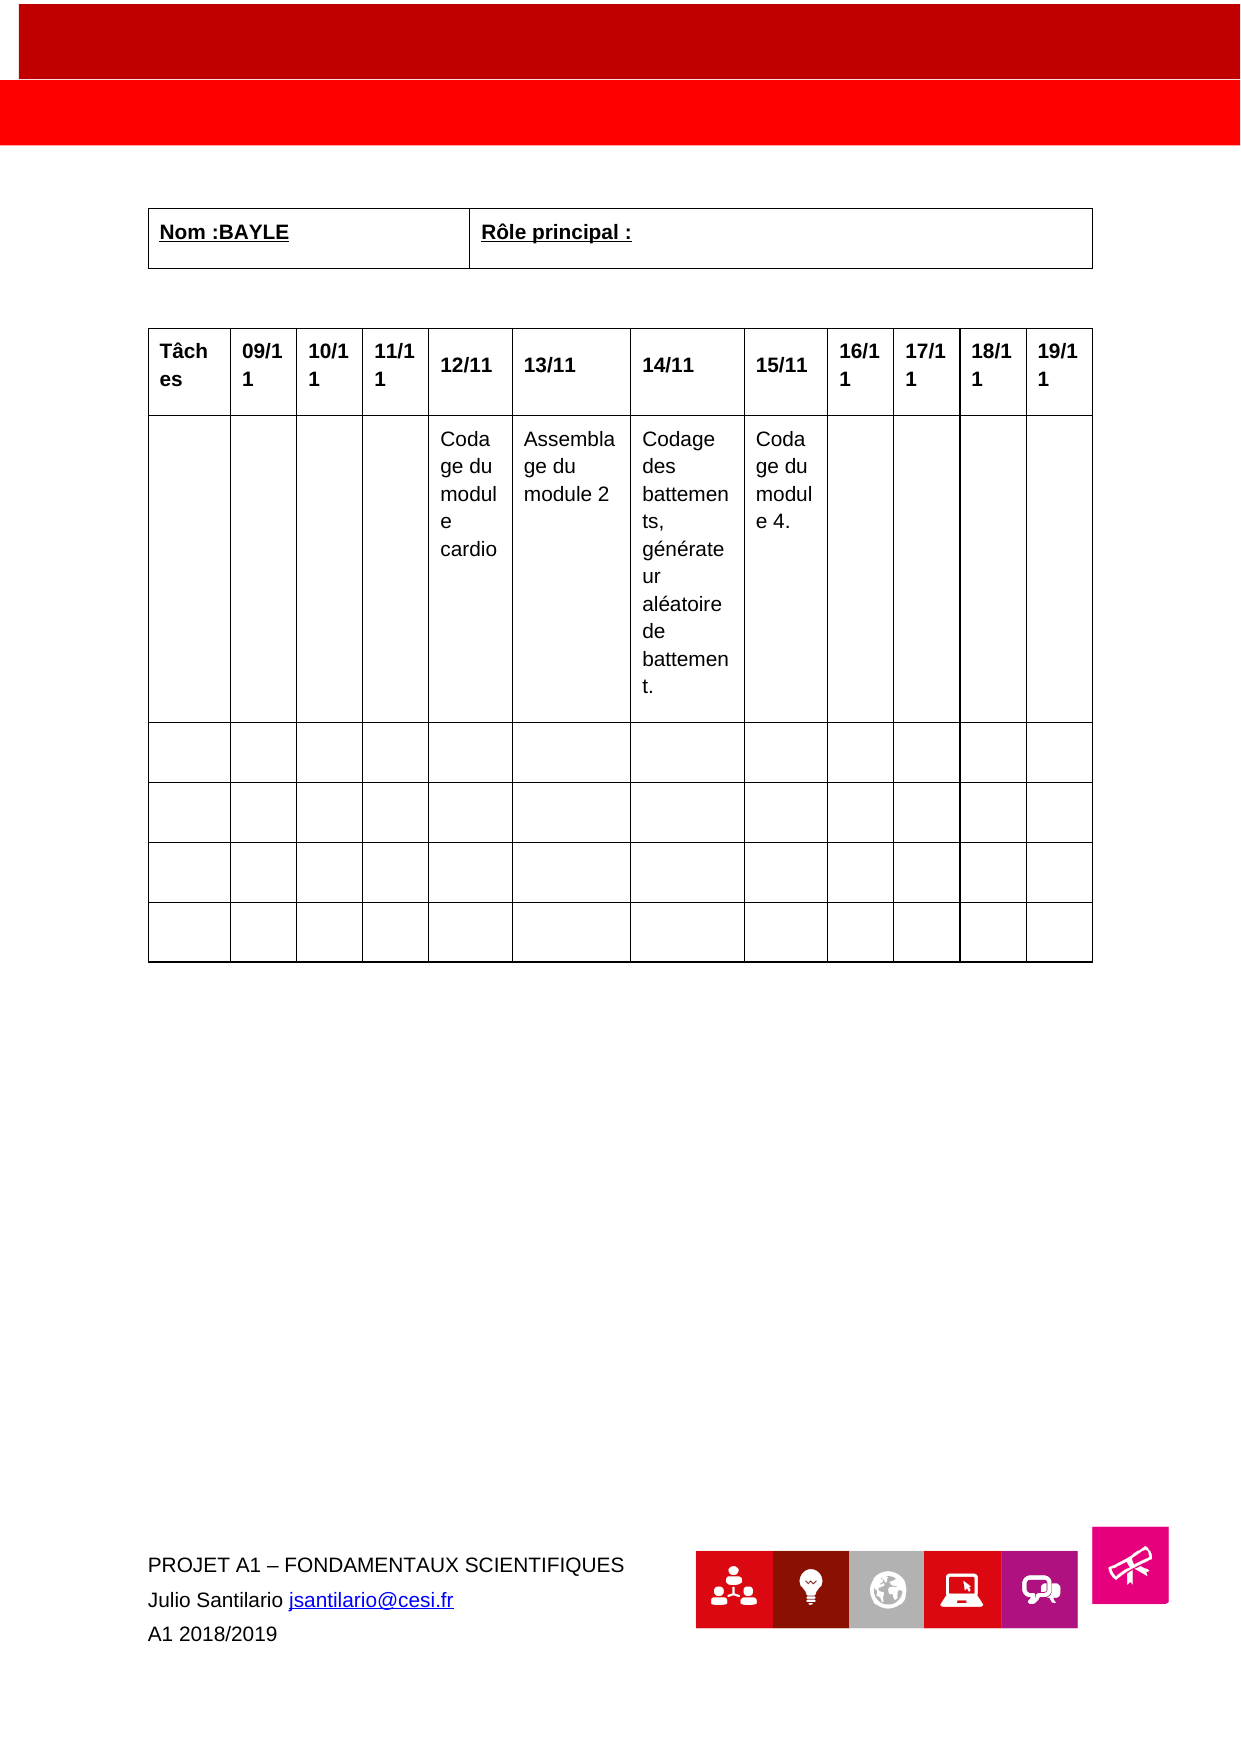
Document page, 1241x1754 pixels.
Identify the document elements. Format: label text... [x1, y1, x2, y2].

table_header 09/11 [231, 329, 296, 415]
table_header Rôle principal : [470, 209, 1092, 268]
table_cell [363, 723, 428, 782]
table_cell [513, 843, 630, 902]
table_cell [149, 783, 230, 842]
table_cell [297, 843, 362, 902]
table_cell [828, 843, 893, 902]
table_cell [745, 903, 827, 961]
table_header 12/11 [429, 329, 512, 415]
table_header 16/11 [828, 329, 893, 415]
table_cell [297, 416, 362, 722]
table_cell [297, 783, 362, 842]
table_cell [297, 903, 362, 961]
table_cell [1027, 783, 1092, 842]
table_cell [828, 903, 893, 961]
table_cell [961, 903, 1026, 961]
table_header 17/11 [894, 329, 959, 415]
table_cell [429, 783, 512, 842]
table_header 19/11 [1027, 329, 1092, 415]
table_cell [631, 843, 744, 902]
table_cell [149, 843, 230, 902]
table_cell [149, 723, 230, 782]
table_cell [363, 903, 428, 961]
table_cell [149, 903, 230, 961]
table_header 14/11 [631, 329, 744, 415]
table_cell [745, 783, 827, 842]
table_cell [894, 783, 959, 842]
table_cell [631, 903, 744, 961]
table_cell [1027, 723, 1092, 782]
table_cell [894, 843, 959, 902]
table_cell [297, 723, 362, 782]
table_cell [231, 416, 296, 722]
table_cell [363, 416, 428, 722]
table_cell Assemblage du module 2 [513, 416, 630, 722]
table_cell [828, 783, 893, 842]
table_header 10/11 [297, 329, 362, 415]
table_cell [745, 843, 827, 902]
table_cell [745, 723, 827, 782]
table_cell [961, 723, 1026, 782]
table_header 18/11 [961, 329, 1026, 415]
table_header Nom :BAYLE [149, 209, 469, 268]
table_cell [513, 903, 630, 961]
table_header 15/11 [745, 329, 827, 415]
table_cell [1027, 416, 1092, 722]
table_cell [429, 843, 512, 902]
table_cell [1027, 903, 1092, 961]
table_cell [429, 723, 512, 782]
table_header 13/11 [513, 329, 630, 415]
table_cell [1027, 843, 1092, 902]
table_cell [961, 843, 1026, 902]
table_header Tâches [149, 329, 230, 415]
table_cell [631, 723, 744, 782]
table_cell [231, 903, 296, 961]
table_cell [149, 416, 230, 722]
table_cell [894, 416, 959, 722]
table_cell [513, 783, 630, 842]
table_cell [631, 783, 744, 842]
picture [688, 1519, 1176, 1661]
table_cell [231, 843, 296, 902]
table_cell [894, 903, 959, 961]
table_cell [828, 723, 893, 782]
table_cell [894, 723, 959, 782]
table_cell [231, 723, 296, 782]
table_cell [429, 903, 512, 961]
table_cell [961, 783, 1026, 842]
table_cell Codage des battements, générateur aléatoire de battement. [631, 416, 744, 722]
table_cell [828, 416, 893, 722]
table_cell Codage du module 4. [745, 416, 827, 722]
table_cell [231, 783, 296, 842]
table_cell [363, 783, 428, 842]
table_cell [513, 723, 630, 782]
table_cell Codage du module cardio [429, 416, 512, 722]
table_cell [961, 416, 1026, 722]
table_cell [363, 843, 428, 902]
table_header 11/11 [363, 329, 428, 415]
